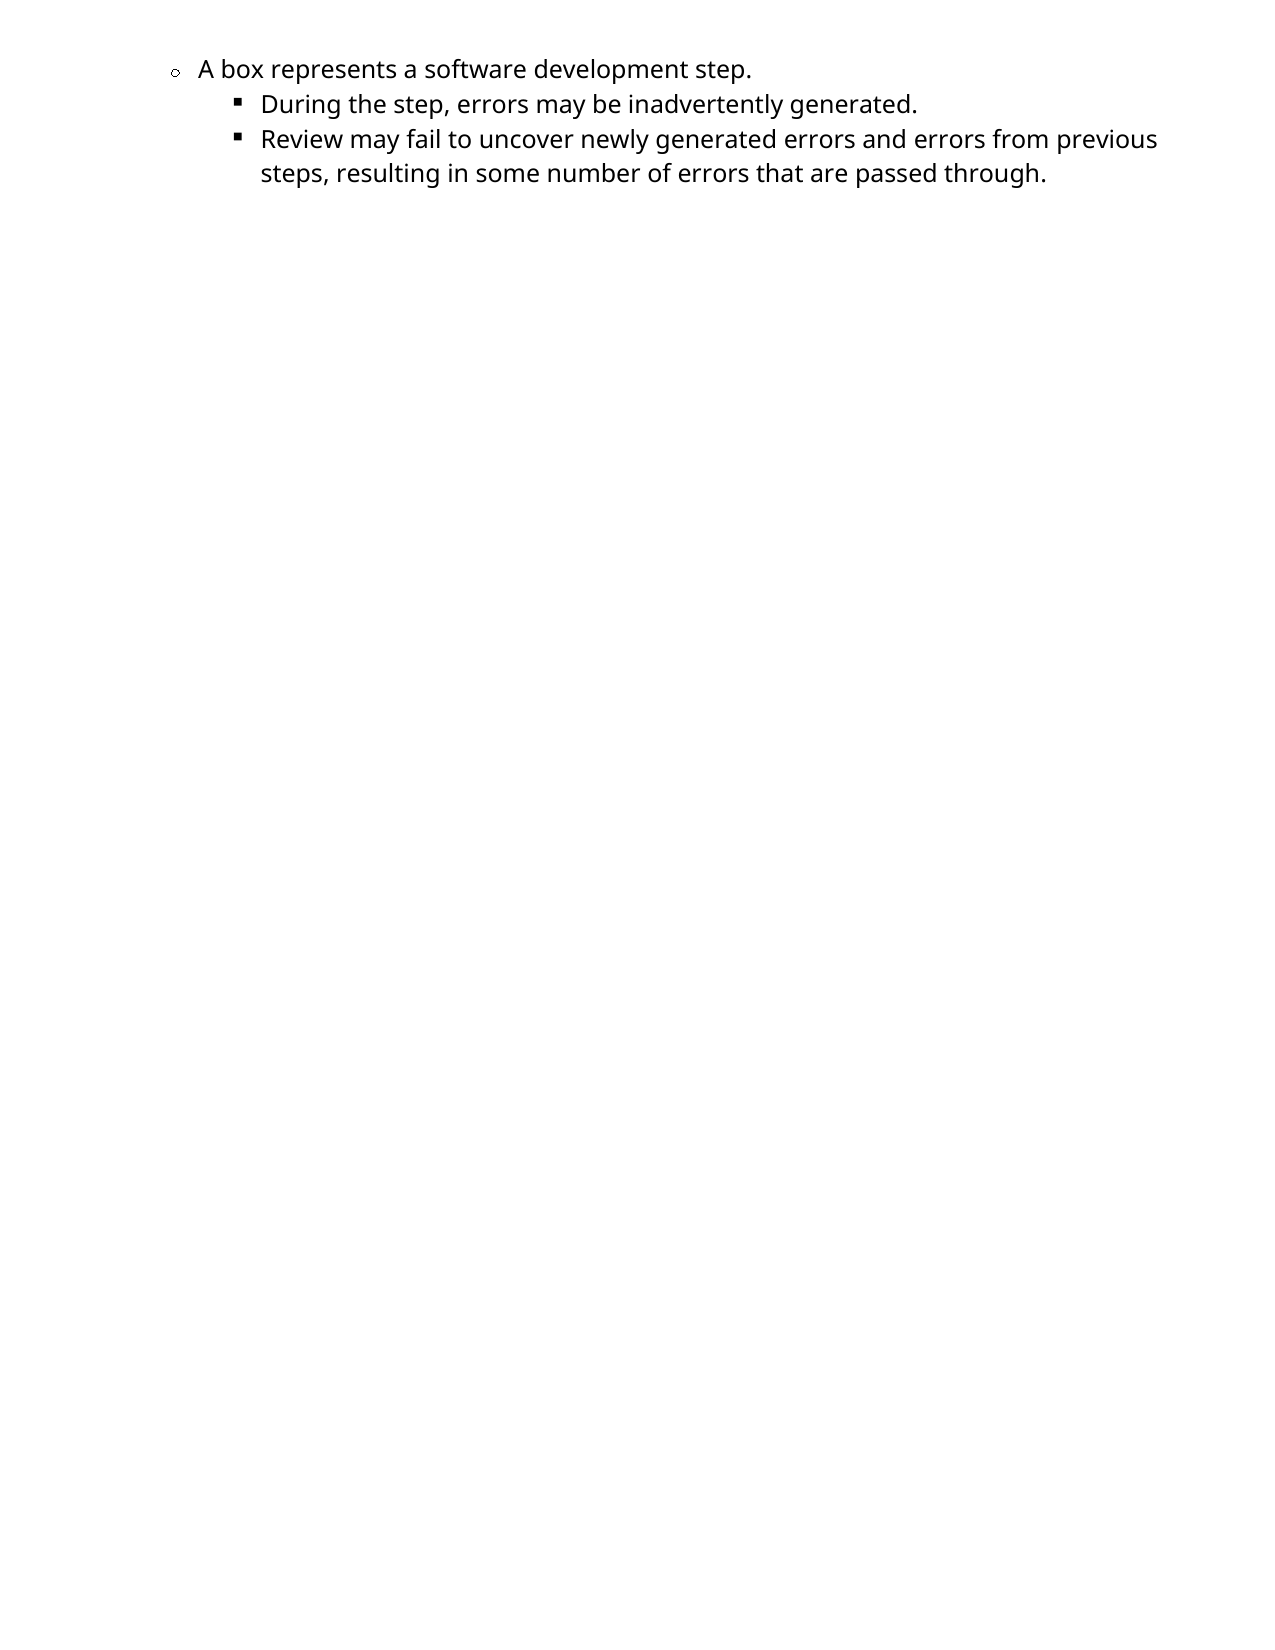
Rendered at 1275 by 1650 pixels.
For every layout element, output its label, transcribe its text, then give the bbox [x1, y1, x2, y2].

text A box represents a software development step. [198, 52, 1214, 86]
text Review may fail to uncover newly generated errors and errors from previous steps, resulting in some number of errors that are passed through. [260, 122, 1169, 190]
text During the step, errors may be inadvertently generated. [260, 87, 1214, 121]
